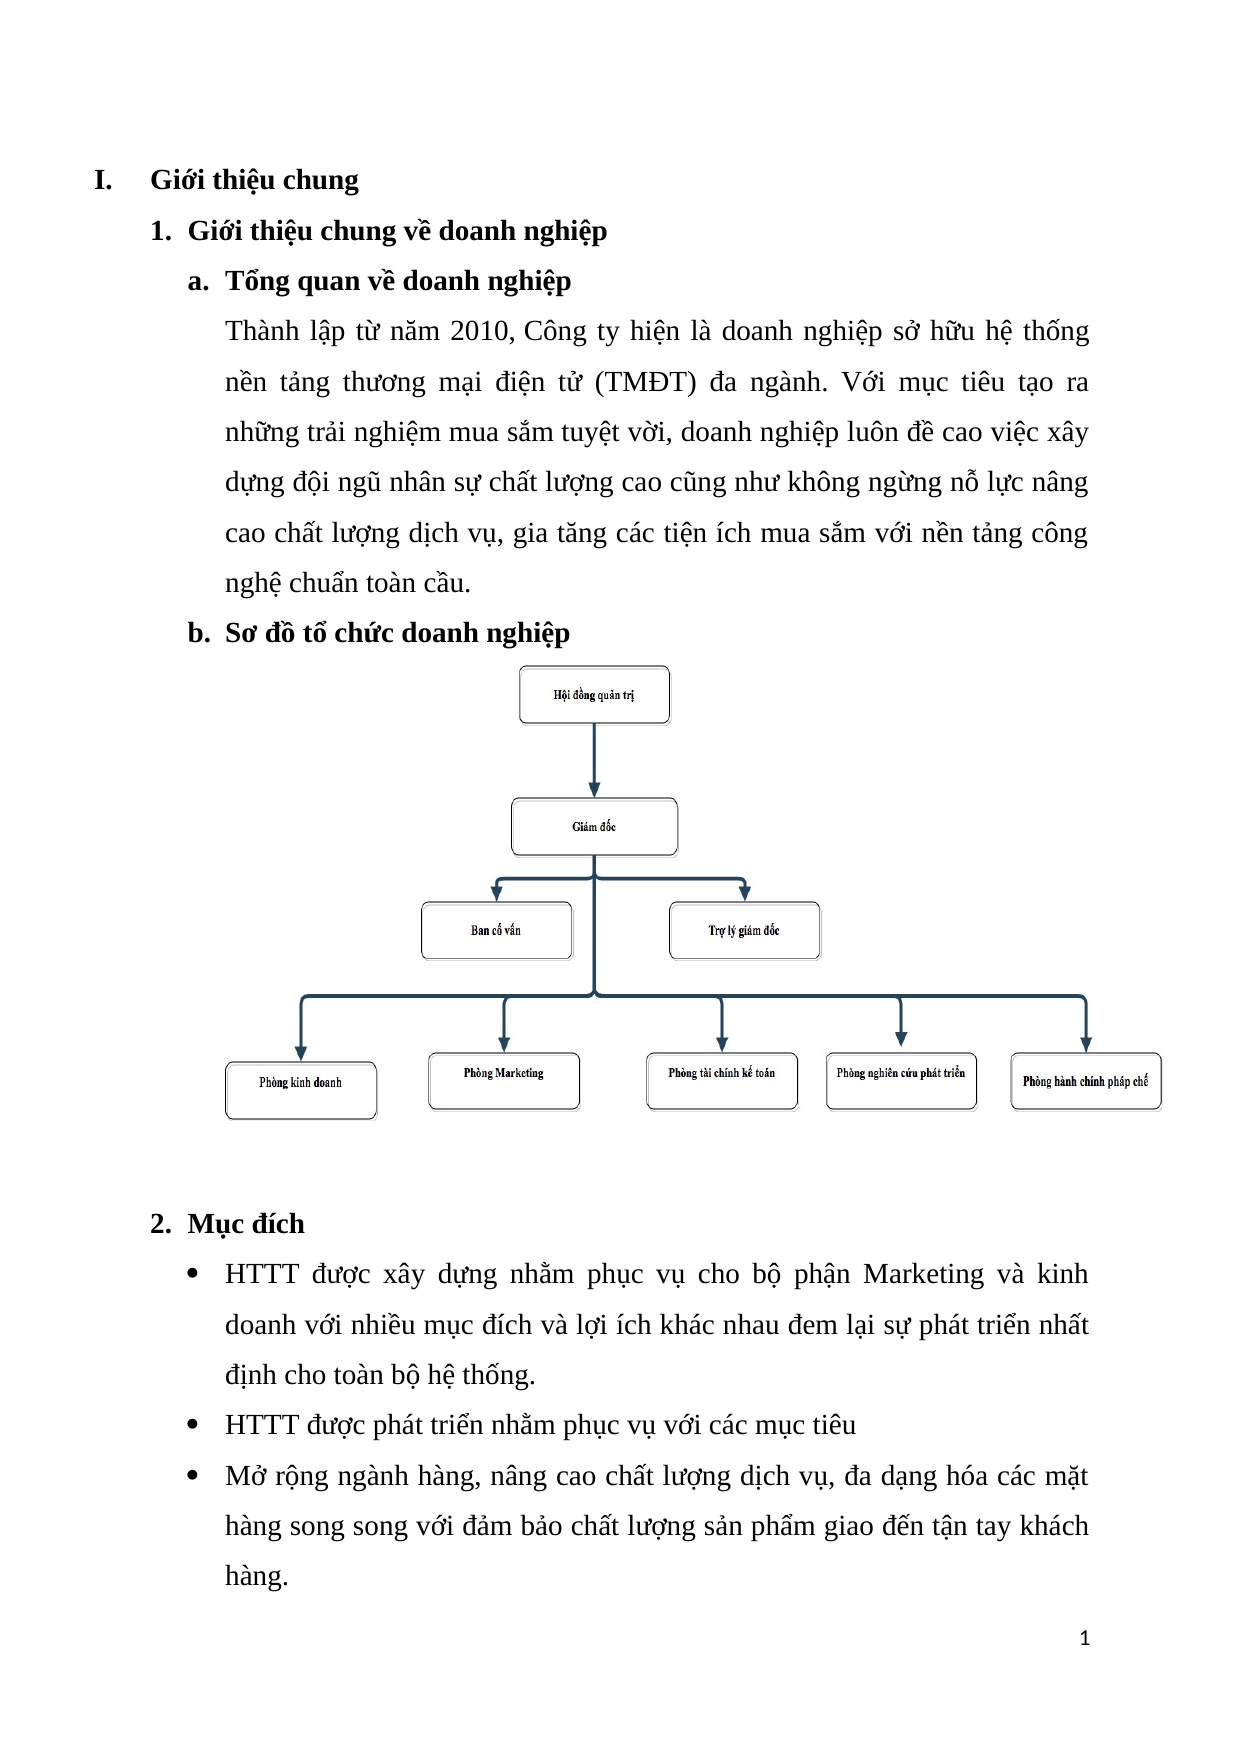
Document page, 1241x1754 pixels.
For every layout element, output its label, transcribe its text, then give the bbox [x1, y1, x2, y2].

picture [225, 665, 1163, 1121]
list HTTT được xây dựng nhằm phục vụ cho bộ phận Marketing và kinh doanh với nhiều mục đích và lợi ích khác nhau đem lại sự phát triển nhất định cho toàn bộ hệ thống. [187, 1256, 1090, 1391]
list Tổng quan về doanh nghiệp [187, 263, 1090, 297]
list Sơ đồ tổ chức doanh nghiệp [187, 615, 1090, 649]
list Thành lập từ năm 2010, Công ty hiện là doanh nghiệp sở hữu hệ thống nền tảng thương mại điện tử (TMĐT) đa ngành. Với mục tiêu tạo ra những trải nghiệm mua sắm tuyệt vời, doanh nghiệp luôn đề cao việc xây dựng đội ngũ nhân sự chất lượng cao cũng như không ngừng nỗ lực nâng cao chất lượng dịch vụ, gia tăng các tiện ích mua sắm với nền tảng công nghệ chuẩn toàn cầu. [225, 313, 1090, 598]
list Mở rộng ngành hàng, nâng cao chất lượng dịch vụ, đa dạng hóa các mặt hàng song song với đảm bảo chất lượng sản phẩm giao đến tận tay khách hàng. [187, 1458, 1090, 1592]
list Giới thiệu chung về doanh nghiệp [150, 213, 1090, 246]
list Giới thiệu chung [112, 162, 1090, 196]
list Mục đích [150, 1206, 1090, 1239]
list HTTT được phát triển nhằm phục vụ với các mục tiêu [187, 1407, 1090, 1441]
